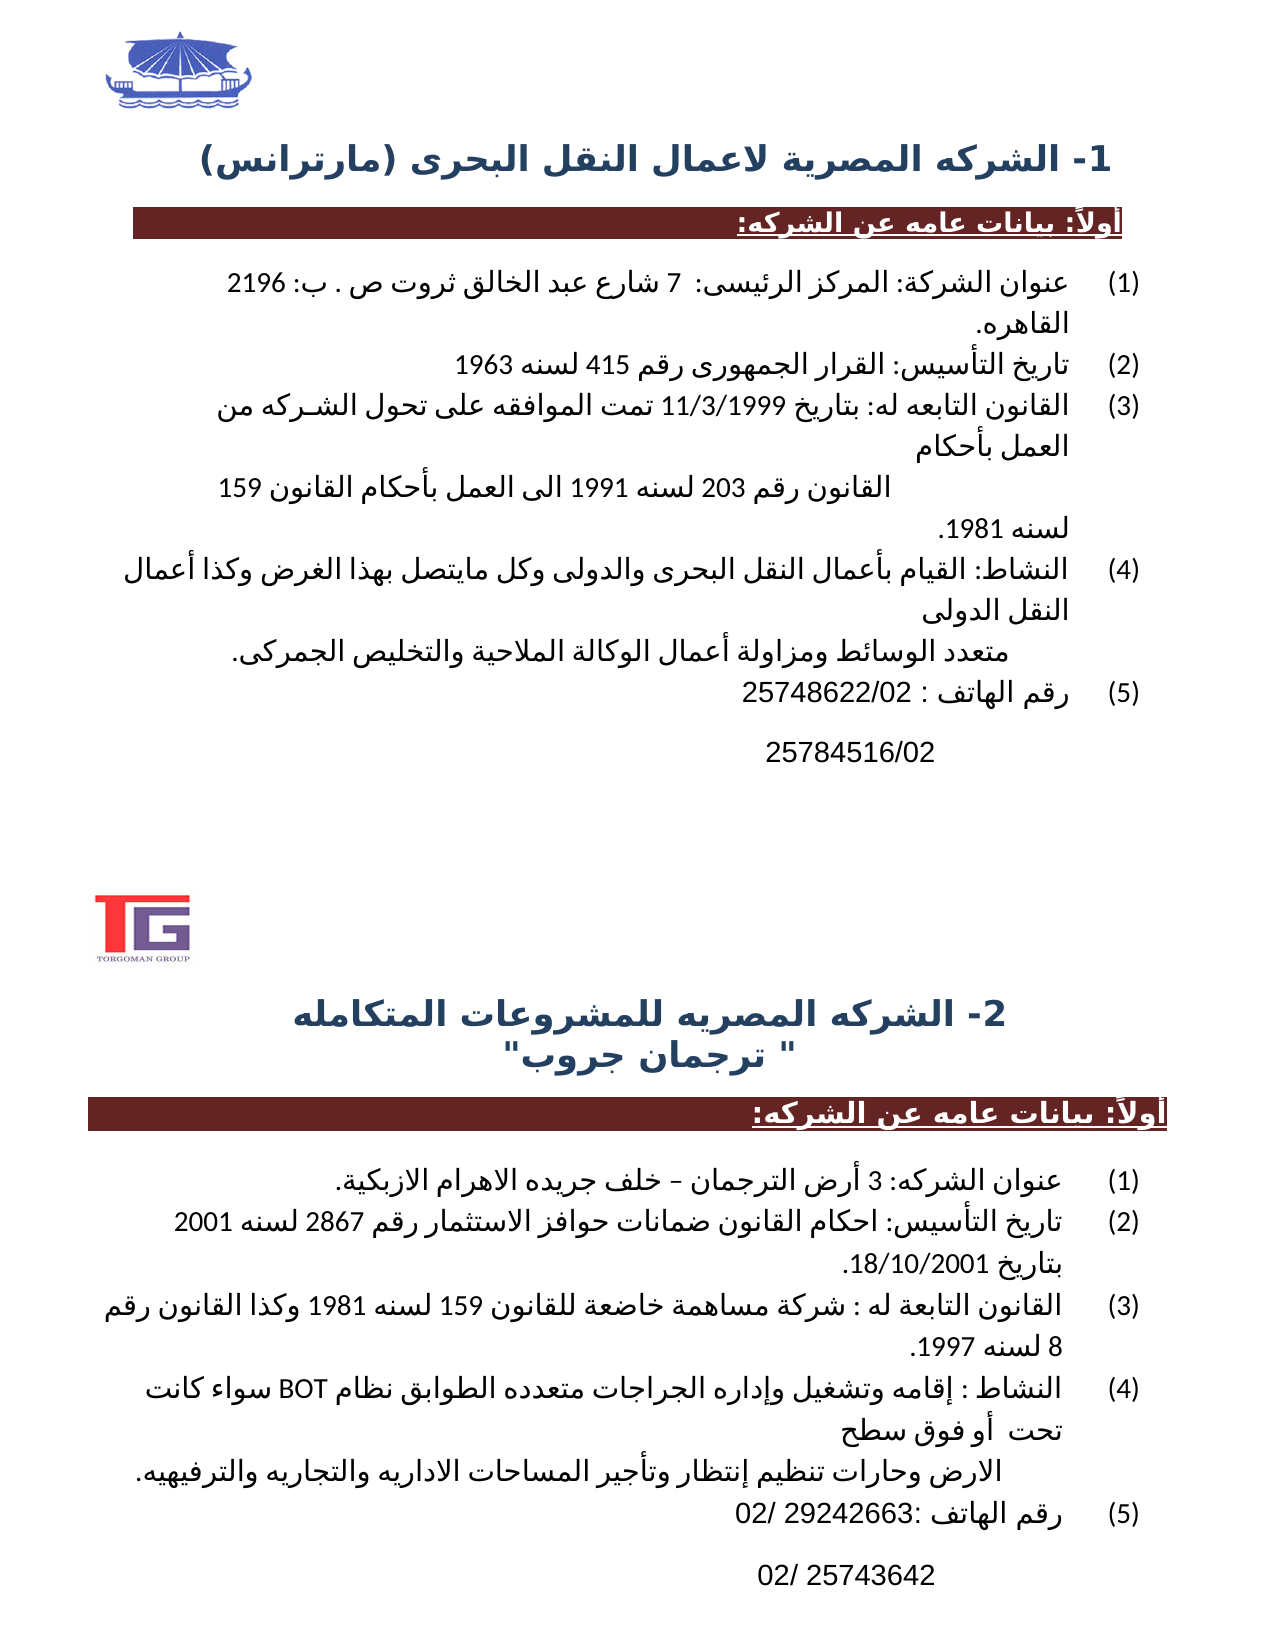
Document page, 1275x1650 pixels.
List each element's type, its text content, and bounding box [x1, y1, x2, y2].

list القانون رقم 203 لسنه 1991 الى العمل بأحكام القانون 159 لسنه 1981. [177, 469, 1070, 546]
text 1- الشركه المصرية لاعمال النقل البحرى (مارترانس) [177, 139, 1122, 180]
list القانون التابعه له: بتاريخ 11/3/1999 تمت الموافقه على تحول الشـركه من العمل بأحكام [177, 387, 1107, 464]
picture [103, 29, 255, 114]
list النشاط: القيام بأعمال النقل البحرى والدولى وكل مايتصل بهذا الغرض وكذا أعمال النقل الدولى متعدد الوسائط ومزاولة أعمال الوكالة الملاحية والتخليص الجمركى. [118, 551, 1107, 668]
text 25743642 /02 [103, 1552, 1107, 1594]
list عنوان الشركه: 3 أرض الترجمان – خلف جريده الاهرام الازبكية. [103, 1157, 1107, 1198]
list رقم الهاتف : 25748622/02 [118, 674, 1107, 709]
text أولاً: بيانات عامه عن الشركه: [133, 207, 1122, 239]
list عنوان الشركة: المركز الرئيسى: 7 شارع عبد الخالق ثروت ص . ب: 2196 القاهره. [177, 264, 1107, 341]
picture [88, 889, 203, 968]
text أولاً: بيانات عامه عن الشركه: [88, 1097, 1167, 1131]
list رقم الهاتف :29242663 /02 [103, 1490, 1107, 1532]
text 2- الشركه المصريه للمشروعات المتكامله " ترجمان جروب" [177, 993, 1122, 1076]
text 25784516/02 [118, 735, 1107, 769]
list القانون التابعة له : شركة مساهمة خاضعة للقانون 159 لسنه 1981 وكذا القانون رقم 8 لسنه 1997. [103, 1282, 1107, 1365]
list النشاط : إقامه وتشغيل وإداره الجراجات متعدده الطوابق نظام BOT سواء كانت تحت أو فوق سطح الارض وحارات تنظيم إنتظار وتأجير المساحات الاداريه والتجاريه والترفيهيه. [103, 1365, 1107, 1490]
list تاريخ التأسيس: القرار الجمهورى رقم 415 لسنه 1963 [177, 346, 1107, 382]
list تاريخ التأسيس: احكام القانون ضمانات حوافز الاستثمار رقم 2867 لسنه 2001 بتاريخ 18/10/2001. [103, 1198, 1107, 1282]
